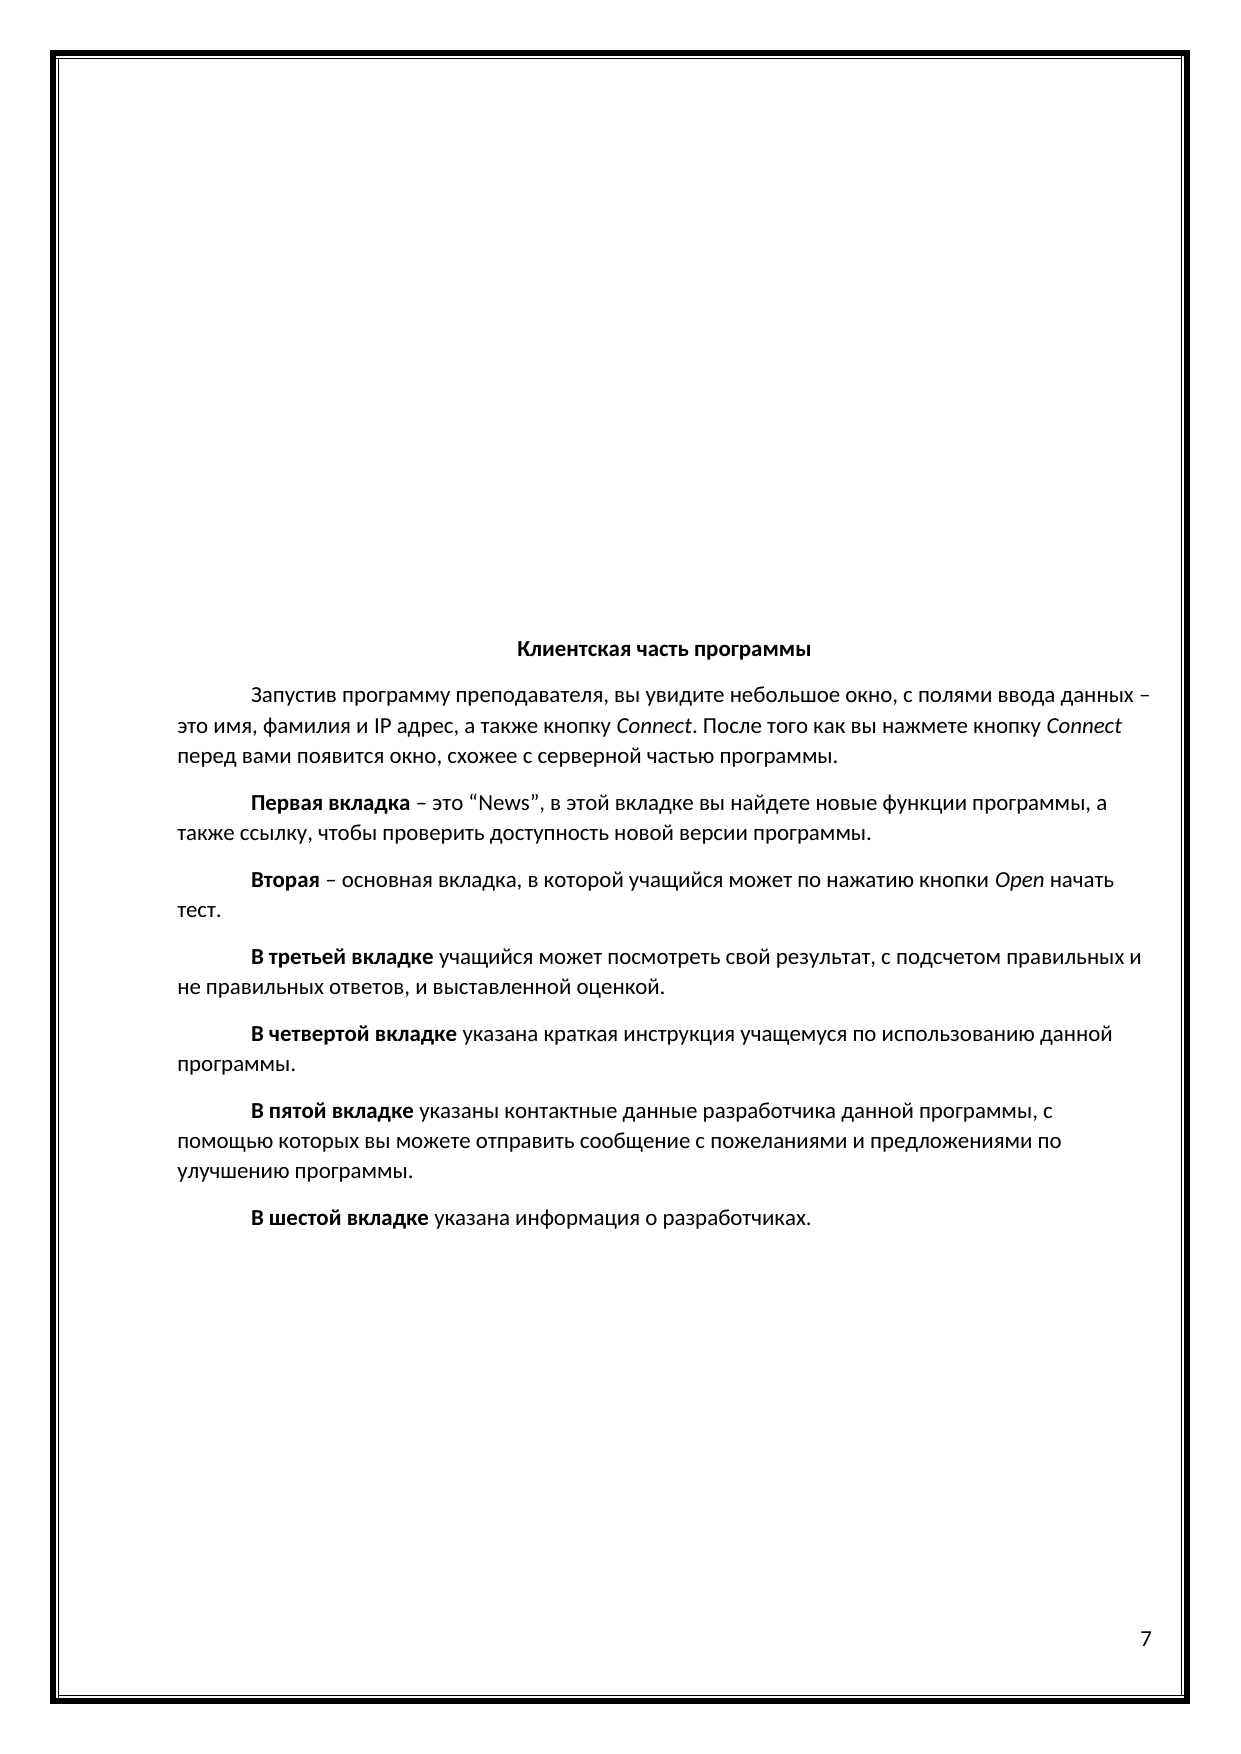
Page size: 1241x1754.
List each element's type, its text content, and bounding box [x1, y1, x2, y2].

text В четвертой вкладке указана краткая инструкция учащемуся по использованию данной программы. [177, 1019, 1152, 1077]
text В третьей вкладке учащийся может посмотреть свой результат, с подсчетом правильных и не правильных ответов, и выставленной оценкой. [177, 942, 1152, 1000]
text Первая вкладка – это “News”, в этой вкладке вы найдете новые функции программы, а также ссылку, чтобы проверить доступность новой версии программы. [177, 788, 1152, 846]
text Запустив программу преподавателя, вы увидите небольшое окно, с полями ввода данных – это имя, фамилия и IP адрес, а также кнопку Connect. После того как вы нажмете кнопку Connect перед вами появится окно, схожее с серверной частью программы. [177, 681, 1152, 769]
text Вторая – основная вкладка, в которой учащийся может по нажатию кнопки Open начать тест. [177, 865, 1152, 923]
text В шестой вкладке указана информация о разработчиках. [177, 1203, 1152, 1232]
text Клиентская часть программы [177, 634, 1152, 662]
text В пятой вкладке указаны контактные данные разработчика данной программы, с помощью которых вы можете отправить сообщение с пожеланиями и предложениями по улучшению программы. [177, 1096, 1152, 1185]
